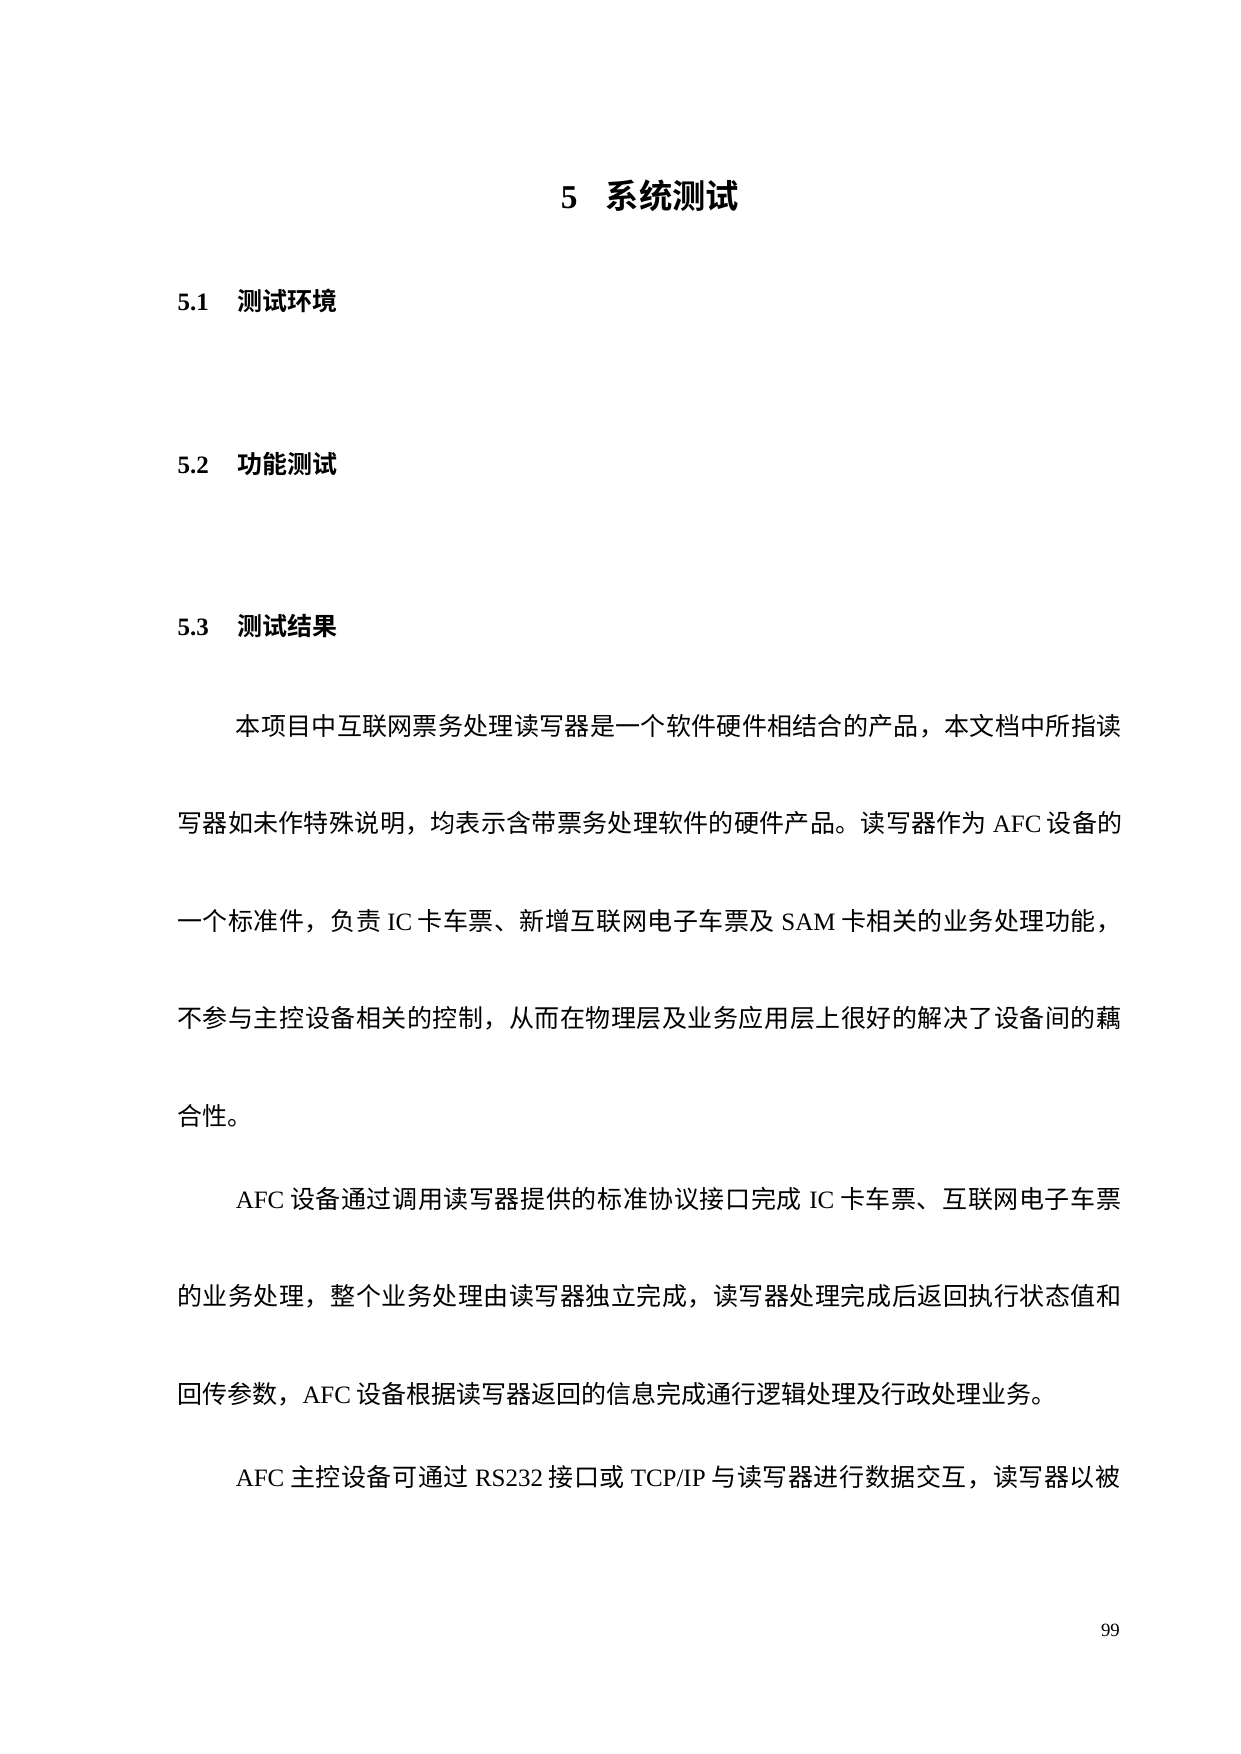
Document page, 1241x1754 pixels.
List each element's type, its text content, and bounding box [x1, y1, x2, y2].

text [177, 1443, 1122, 1508]
subtitle 测试环境 [177, 267, 1122, 332]
subtitle 功能测试 [177, 430, 1122, 495]
text 本项目中互联网票务处理读写器是一个软件硬件相结合的产品，本文档中所指读写器如未作特殊说明，均表示含带票务处理软件的硬件产品。读写器作为AFC设备的一个标准件，负责IC卡车票、新增互联网电子车票及SAM卡相关的业务处理功能，不参与主控设备相关的控制，从而在物理层及业务应用层上很好的解决了设备间的藕合性。 [177, 692, 1122, 1147]
subtitle 测试结果 [177, 592, 1122, 657]
subtitle 系统测试 [177, 162, 1122, 227]
text AFC设备通过调用读写器提供的标准协议接口完成IC卡车票、互联网电子车票的业务处理，整个业务处理由读写器独立完成，读写器处理完成后返回执行状态值和回传参数，AFC设备根据读写器返回的信息完成通行逻辑处理及行政处理业务。 [177, 1165, 1122, 1425]
